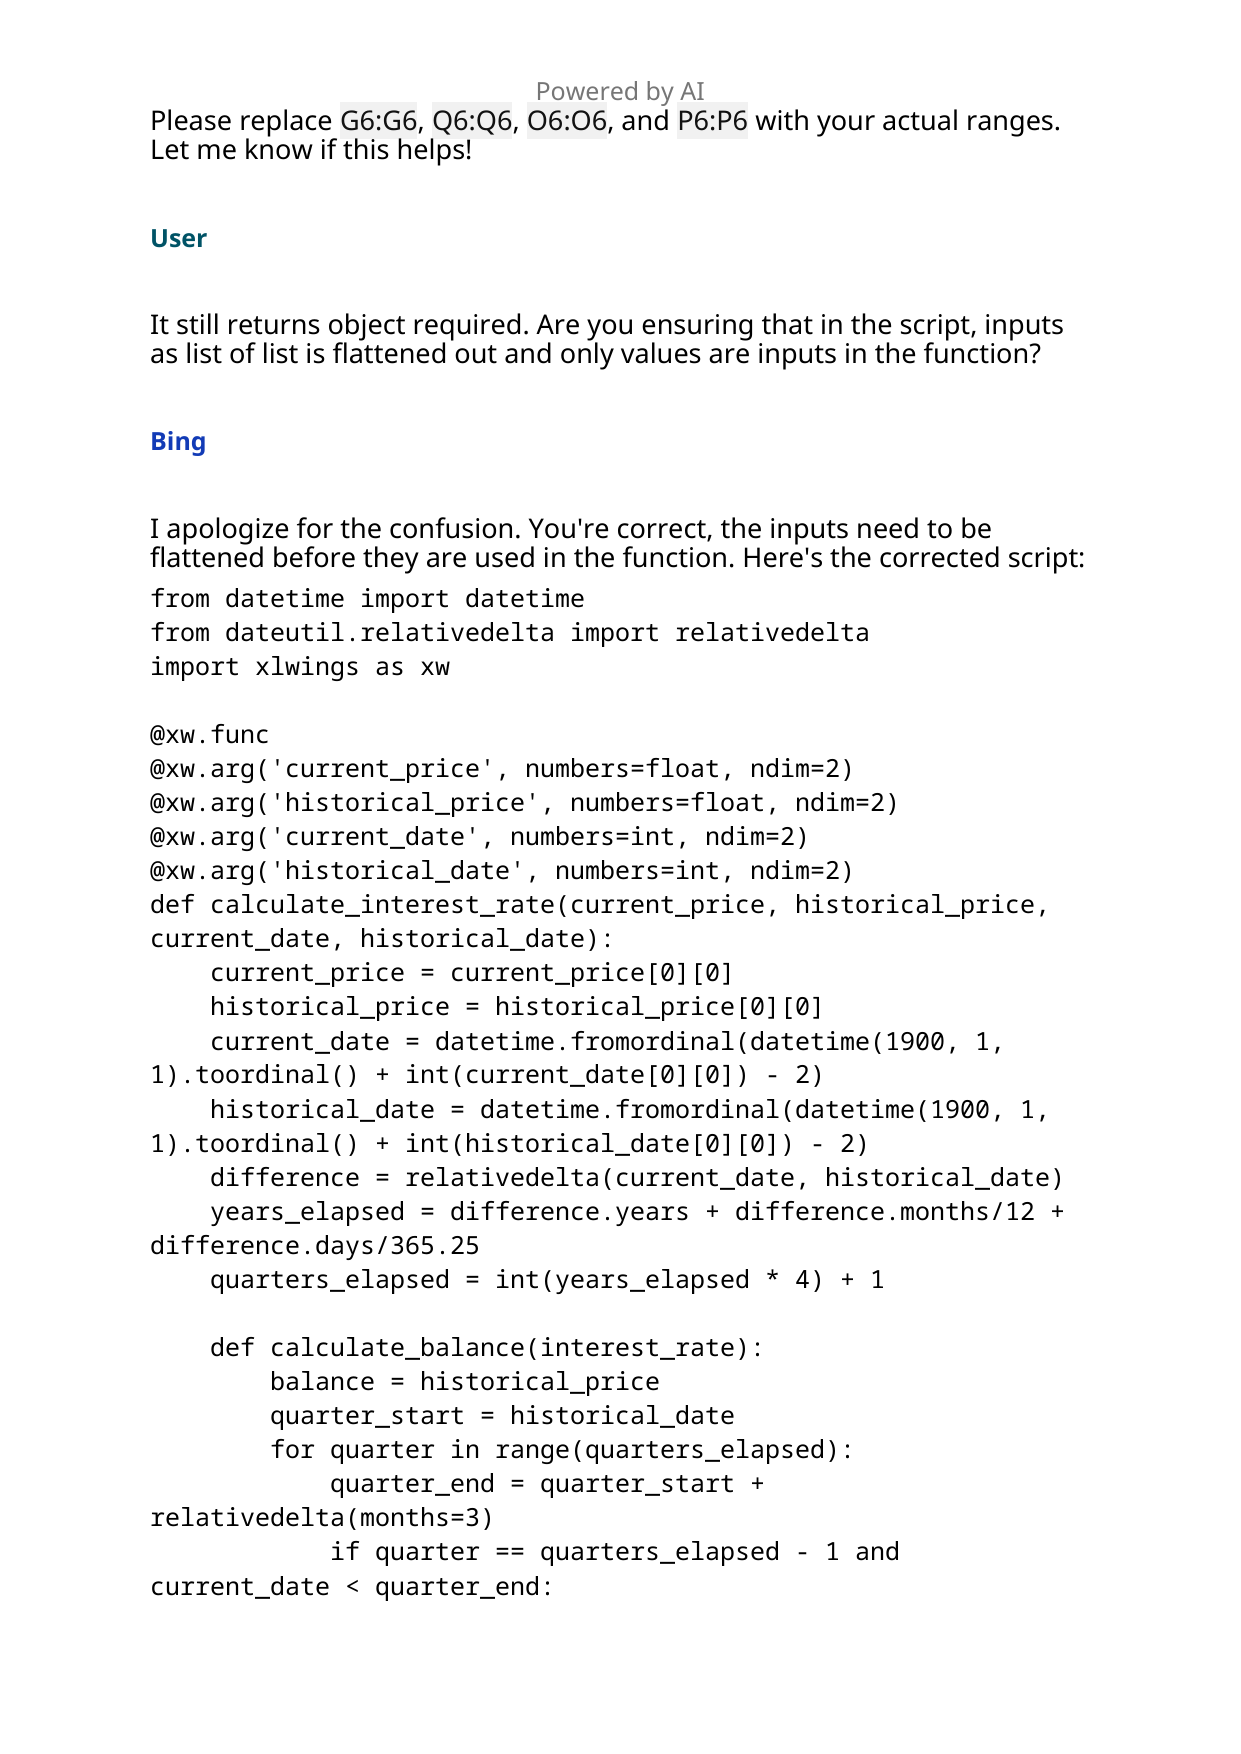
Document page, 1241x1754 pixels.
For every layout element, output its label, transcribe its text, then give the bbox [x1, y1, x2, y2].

text from datetime import datetime [150, 580, 1090, 614]
text current_price = current_price[0][0] [150, 955, 1090, 989]
text for quarter in range(quarters_elapsed): [150, 1432, 1090, 1466]
text It still returns object required. Are you ensuring that in the script, inputs as list of list is flattened out and only values are inputs in the function? [150, 312, 1090, 369]
text @xw.arg('historical_price', numbers=float, ndim=2) [150, 785, 1090, 819]
text def calculate_interest_rate(current_price, historical_price, current_date, historical_date): [150, 887, 1090, 955]
text Please replace G6:G6, Q6:Q6, O6:O6, and P6:P6 with your actual ranges. Let me know if this helps! [150, 108, 1090, 165]
text difference = relativedelta(current_date, historical_date) [150, 1159, 1090, 1193]
text balance = historical_price [150, 1364, 1090, 1398]
title Bing [150, 428, 1090, 457]
text historical_price = historical_price[0][0] [150, 989, 1090, 1023]
text if quarter == quarters_elapsed - 1 and current_date < quarter_end: [150, 1534, 1090, 1602]
text import xlwings as xw [150, 648, 1090, 682]
text @xw.arg('historical_date', numbers=int, ndim=2) [150, 853, 1090, 887]
text quarter_start = historical_date [150, 1398, 1090, 1432]
text @xw.func [150, 717, 1090, 751]
text historical_date = datetime.fromordinal(datetime(1900, 1, 1).toordinal() + int(historical_date[0][0]) - 2) [150, 1091, 1090, 1159]
text current_date = datetime.fromordinal(datetime(1900, 1, 1).toordinal() + int(current_date[0][0]) - 2) [150, 1023, 1090, 1091]
text years_elapsed = difference.years + difference.months/12 + difference.days/365.25 [150, 1193, 1090, 1262]
text @xw.arg('current_price', numbers=float, ndim=2) [150, 751, 1090, 785]
text from dateutil.relativedelta import relativedelta [150, 614, 1090, 648]
title User [150, 224, 1090, 253]
text quarter_end = quarter_start + relativedelta(months=3) [150, 1466, 1090, 1534]
text def calculate_balance(interest_rate): [150, 1330, 1090, 1364]
text @xw.arg('current_date', numbers=int, ndim=2) [150, 819, 1090, 853]
text I apologize for the confusion. You're correct, the inputs need to be flattened before they are used in the function. Here's the corrected script: [150, 515, 1090, 573]
text quarters_elapsed = int(years_elapsed * 4) + 1 [150, 1262, 1090, 1296]
